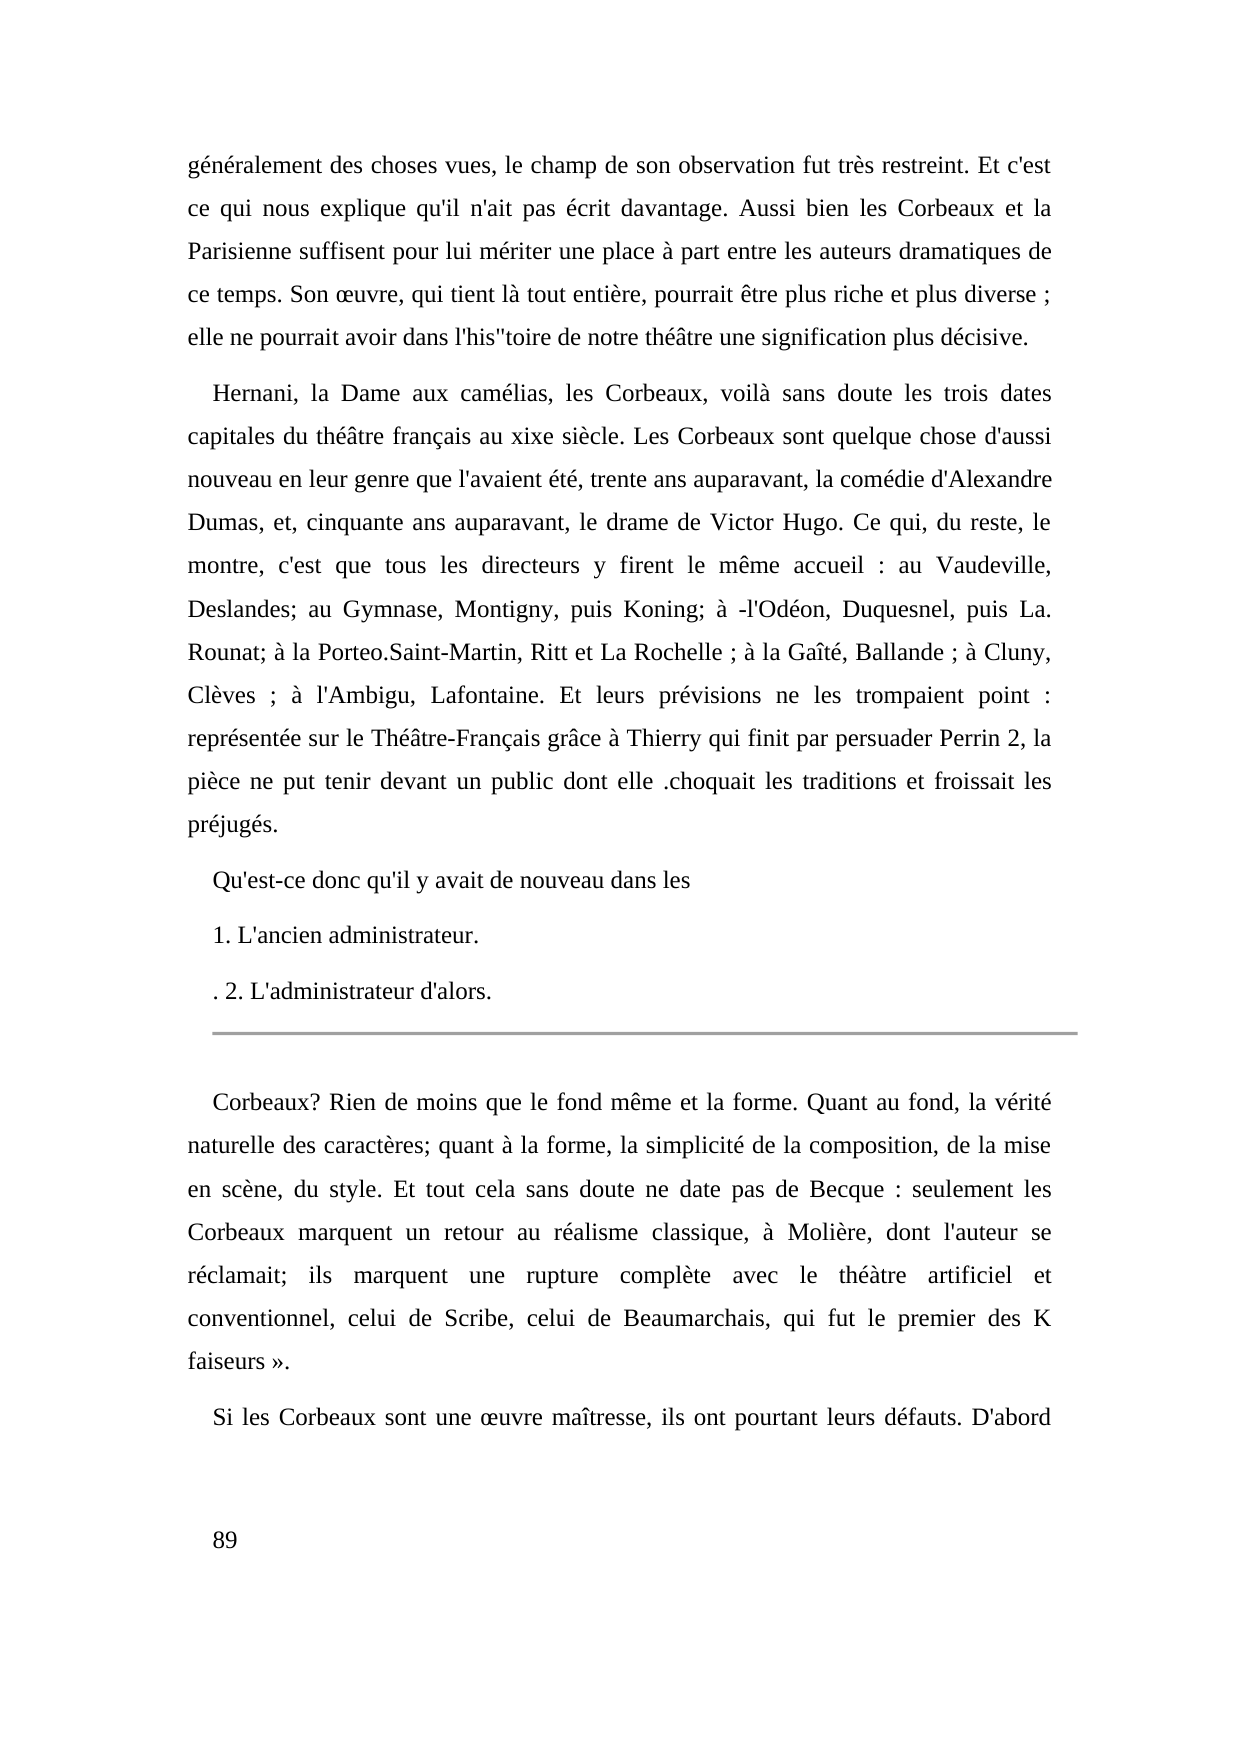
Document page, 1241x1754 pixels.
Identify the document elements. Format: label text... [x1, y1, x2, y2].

text . 2. L'administrateur d'alors. [187, 976, 1053, 1005]
text Qu'est-ce donc qu'il y avait de nouveau dans les [187, 865, 1053, 894]
text Hernani, la Dame aux camélias, les Corbeaux, voilà sans doute les trois dates capitales du théâtre français au xixe siècle. Les Corbeaux sont quelque chose d'aussi nouveau en leur genre que l'avaient été, trente ans auparavant, la comédie d'Alexandre Dumas, et, cinquante ans auparavant, le drame de Victor Hugo. Ce qui, du reste, le montre, c'est que tous les directeurs y firent le même accueil : au Vaudeville, Deslandes; au Gymnase, Montigny, puis Koning; à -l'Odéon, Duquesnel, puis La. Rounat; à la Porteo.Saint-Martin, Ritt et La Rochelle ; à la Gaîté, Ballande ; à Cluny, Clèves ; à l'Ambigu, Lafontaine. Et leurs prévisions ne les trompaient point : représentée sur le Théâtre-Français grâce à Thierry qui finit par persuader Perrin 2, la pièce ne put tenir devant un public dont elle .choquait les traditions et froissait les préjugés. [187, 378, 1053, 838]
text Corbeaux? Rien de moins que le fond même et la forme. Quant au fond, la vérité naturelle des caractères; quant à la forme, la simplicité de la composition, de la mise en scène, du style. Et tout cela sans doute ne date pas de Becque : seulement les Corbeaux marquent un retour au réalisme classique, à Molière, dont l'auteur se réclamait; ils marquent une rupture complète avec le théàtre artificiel et conventionnel, celui de Scribe, celui de Beaumarchais, qui fut le premier des K faiseurs ». [187, 1087, 1053, 1375]
text 1. L'ancien administrateur. [187, 921, 1053, 949]
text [187, 150, 1053, 351]
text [187, 1402, 1053, 1431]
